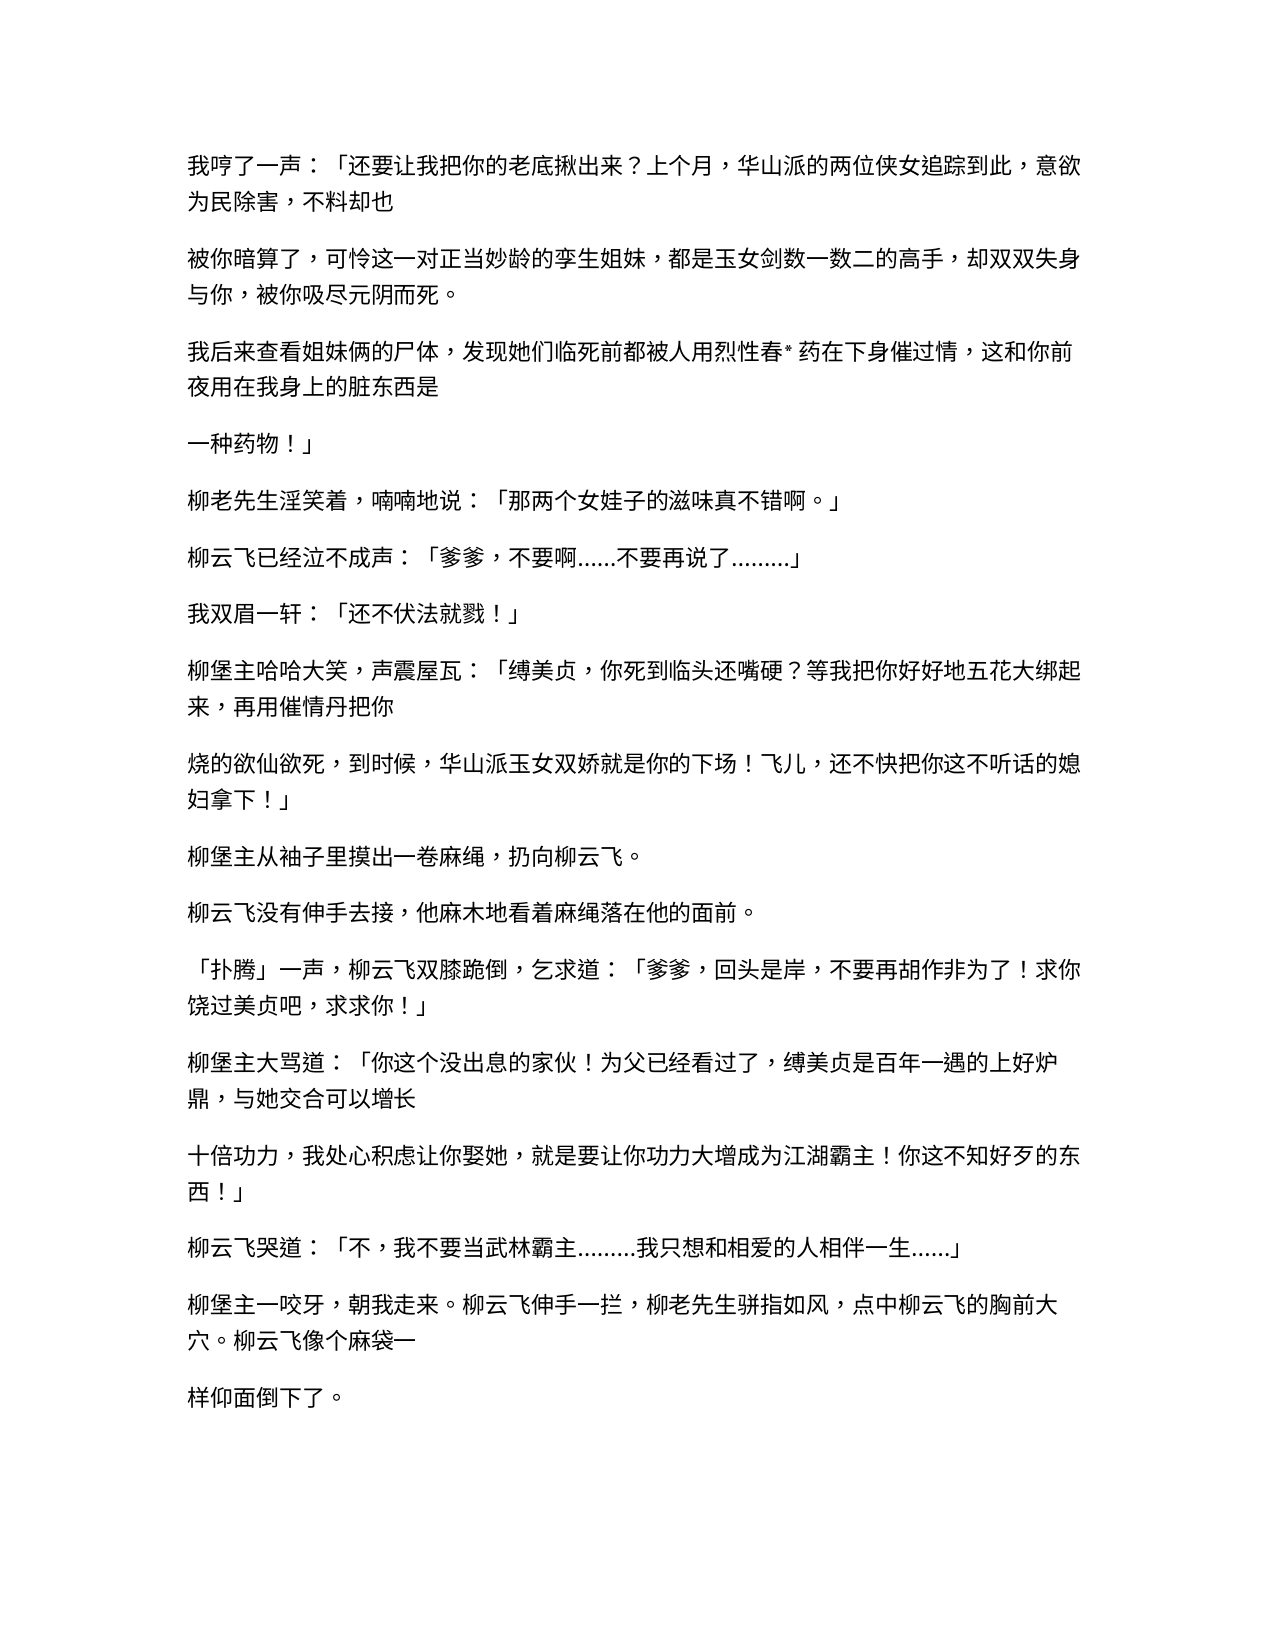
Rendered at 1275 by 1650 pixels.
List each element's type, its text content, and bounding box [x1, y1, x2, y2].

text 柳云飞哭道：「不，我不要当武林霸主………我只想和相爱的人相伴一生……」 [187, 1232, 1087, 1263]
text 柳堡主哈哈大笑，声震屋瓦：「缚美贞，你死到临头还嘴硬？等我把你好好地五花大绑起来，再用催情丹把你 [187, 655, 1087, 722]
text 柳堡主大骂道：「你这个没出息的家伙！为父已经看过了，缚美贞是百年一遇的上好炉鼎，与她交合可以增长 [187, 1047, 1087, 1114]
text 我哼了一声：「还要让我把你的老底揪出来？上个月，华山派的两位侠女追踪到此，意欲为民除害，不料却也 [187, 150, 1087, 217]
text 被你暗算了，可怜这一对正当妙龄的孪生姐妹，都是玉女剑数一数二的高手，却双双失身与你，被你吸尽元阴而死。 [187, 243, 1087, 310]
text 我双眉一轩：「还不伏法就戮！」 [187, 598, 1087, 630]
text 样仰面倒下了。 [187, 1382, 1087, 1413]
text 烧的欲仙欲死，到时候，华山派玉女双娇就是你的下场！飞儿，还不快把你这不听话的媳妇拿下！」 [187, 748, 1087, 815]
text 柳堡主从袖子里摸出一卷麻绳，扔向柳云飞。 [187, 841, 1087, 872]
text 「扑腾」一声，柳云飞双膝跪倒，乞求道：「爹爹，回头是岸，不要再胡作非为了！求你饶过美贞吧，求求你！」 [187, 954, 1087, 1021]
text 柳老先生淫笑着，喃喃地说：「那两个女娃子的滋味真不错啊。」 [187, 485, 1087, 516]
text 十倍功力，我处心积虑让你娶她，就是要让你功力大增成为江湖霸主！你这不知好歹的东西！」 [187, 1139, 1087, 1207]
text 一种药物！」 [187, 428, 1087, 459]
text 柳堡主一咬牙，朝我走来。柳云飞伸手一拦，柳老先生骈指如风，点中柳云飞的胸前大穴。柳云飞像个麻袋一 [187, 1289, 1087, 1356]
text 我后来查看姐妹俩的尸体，发现她们临死前都被人用烈性春* 药在下身催过情，这和你前夜用在我身上的脏东西是 [187, 335, 1087, 403]
text 柳云飞没有伸手去接，他麻木地看着麻绳落在他的面前。 [187, 897, 1087, 929]
text 柳云飞已经泣不成声：「爹爹，不要啊……不要再说了………」 [187, 542, 1087, 573]
